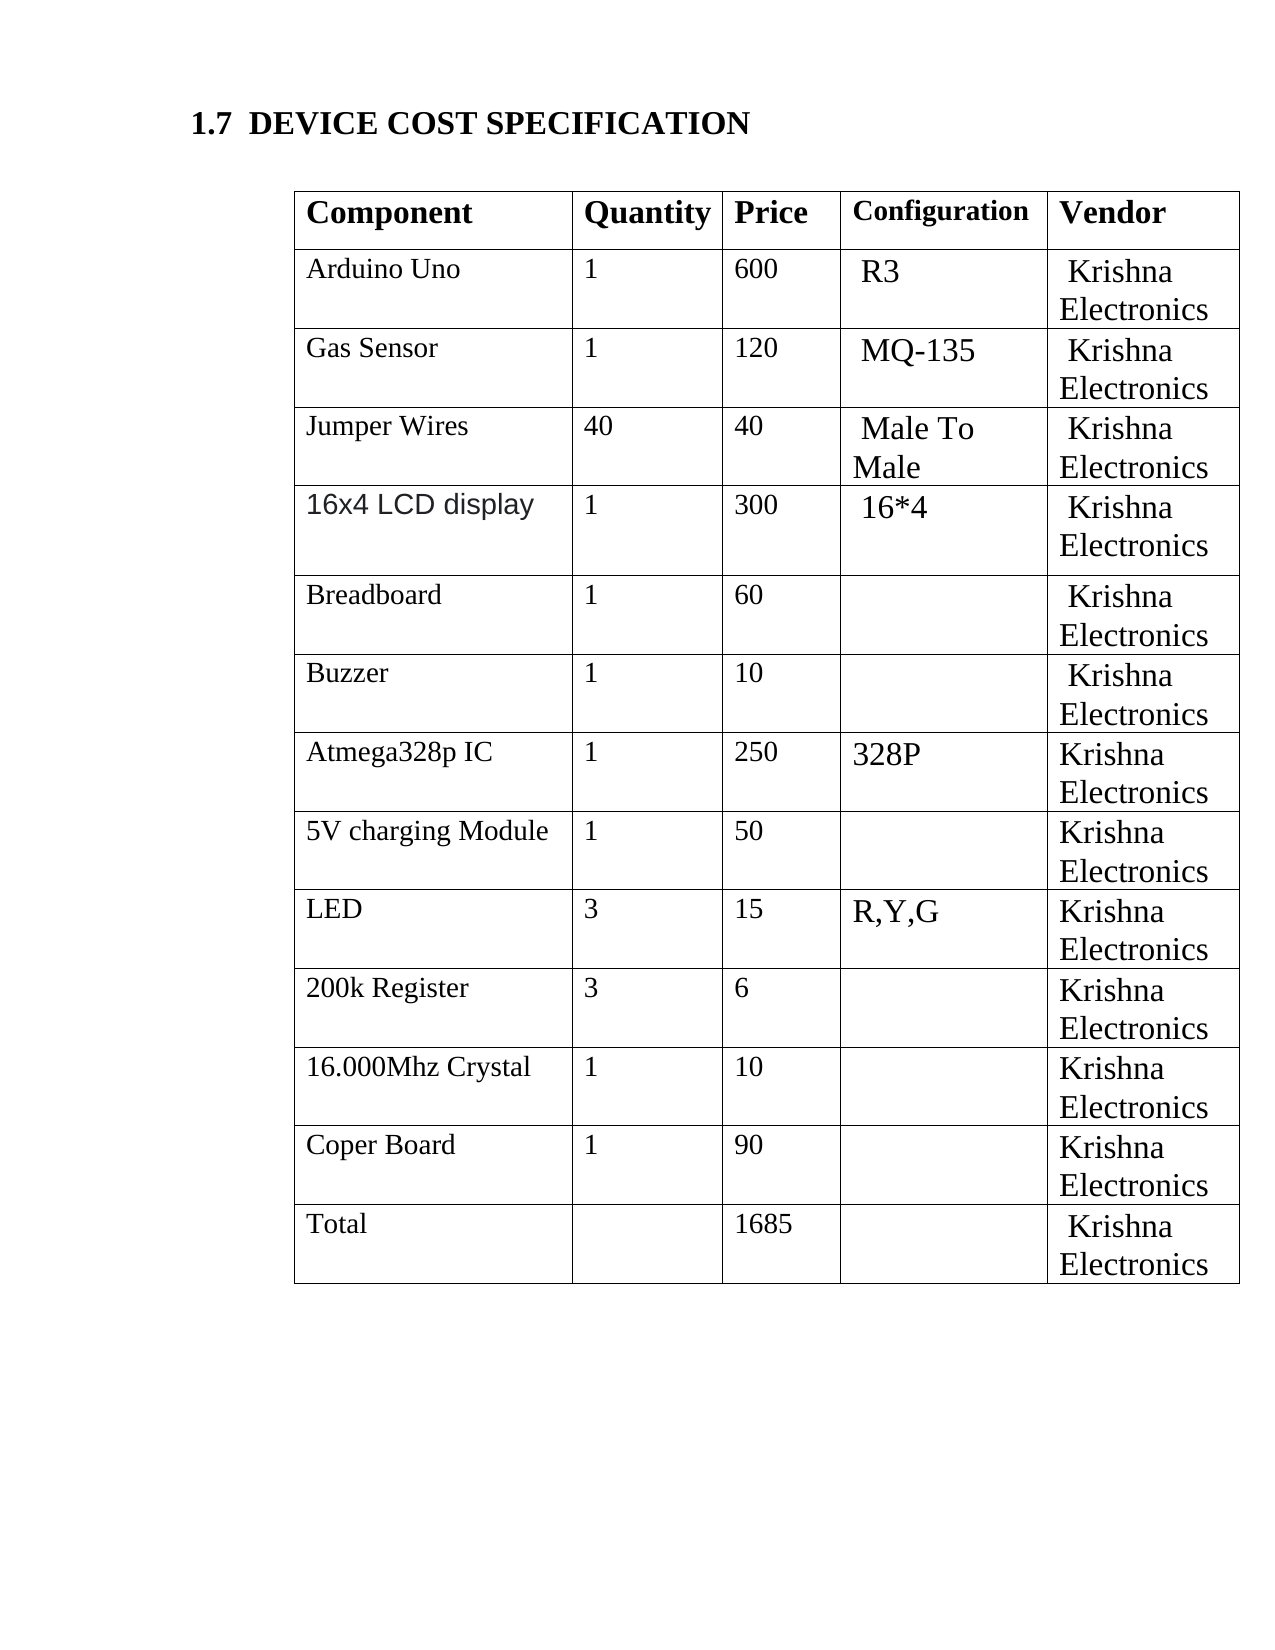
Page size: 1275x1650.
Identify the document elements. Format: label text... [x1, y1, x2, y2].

table_cell 60 [723, 576, 840, 653]
table_cell 200k Register [295, 969, 572, 1047]
table_cell 1 [573, 733, 722, 811]
table_header Vendor [1048, 192, 1239, 249]
table_cell Atmega328p IC [295, 733, 572, 811]
table_cell 90 [723, 1126, 840, 1204]
table_cell Krishna Electronics [1048, 890, 1239, 968]
table_cell Buzzer [295, 655, 572, 732]
table_cell [841, 969, 1047, 1047]
table_cell 1 [573, 1048, 722, 1125]
table_cell 600 [723, 250, 840, 328]
table_cell Jumper Wires [295, 408, 572, 485]
table_cell [841, 812, 1047, 889]
table_cell 1 [573, 1126, 722, 1204]
table_cell 10 [723, 655, 840, 732]
table_header Configuration [841, 192, 1047, 249]
table_cell Krishna Electronics [1048, 1048, 1239, 1125]
table_cell 250 [723, 733, 840, 811]
table_cell Krishna Electronics [1048, 1126, 1239, 1204]
table_cell Krishna Electronics [1048, 655, 1239, 732]
table_cell [841, 1126, 1047, 1204]
table_cell R,Y,G [841, 890, 1047, 968]
table_cell 5V charging Module [295, 812, 572, 889]
table_cell 3 [573, 969, 722, 1047]
table_cell Krishna Electronics [1048, 329, 1239, 407]
table_cell Breadboard [295, 576, 572, 653]
table_cell MQ-135 [841, 329, 1047, 407]
table_cell [841, 1205, 1047, 1283]
table_cell Krishna Electronics [1048, 486, 1239, 575]
table_cell Krishna Electronics [1048, 733, 1239, 811]
table_cell 300 [723, 486, 840, 575]
table_cell 1 [573, 486, 722, 575]
table_cell 1 [573, 329, 722, 407]
table_cell 3 [573, 890, 722, 968]
table_cell 6 [723, 969, 840, 1047]
table_cell 16x4 LCD display [295, 486, 572, 575]
table_cell 1 [573, 576, 722, 653]
table_cell 15 [723, 890, 840, 968]
table_cell Krishna Electronics [1048, 576, 1239, 653]
table_cell R3 [841, 250, 1047, 328]
table_cell Krishna Electronics [1048, 408, 1239, 485]
table_cell Krishna Electronics [1048, 250, 1239, 328]
table_cell Male To Male [841, 408, 1047, 485]
subtitle 1.7 DEVICE COST SPECIFICATION [102, 103, 751, 142]
table_cell Gas Sensor [295, 329, 572, 407]
table_cell 16.000Mhz Crystal [295, 1048, 572, 1125]
table_cell 1685 [723, 1205, 840, 1283]
table_cell Arduino Uno [295, 250, 572, 328]
table_header Quantity [573, 192, 722, 249]
table_cell [573, 1205, 722, 1283]
table_cell Krishna Electronics [1048, 1205, 1239, 1283]
table_cell [841, 655, 1047, 732]
table_cell Coper Board [295, 1126, 572, 1204]
table_cell 1 [573, 812, 722, 889]
table_cell 1 [573, 655, 722, 732]
table_cell 16*4 [841, 486, 1047, 575]
table_cell 50 [723, 812, 840, 889]
table_cell Krishna Electronics [1048, 969, 1239, 1047]
table_cell Krishna Electronics [1048, 812, 1239, 889]
table_header Component [295, 192, 572, 249]
table_cell [841, 576, 1047, 653]
table_cell 1 [573, 250, 722, 328]
table_cell 120 [723, 329, 840, 407]
table_cell 328P [841, 733, 1047, 811]
table_cell LED [295, 890, 572, 968]
table_header Price [723, 192, 840, 249]
table_cell [841, 1048, 1047, 1125]
table_cell Total [295, 1205, 572, 1283]
table_cell 40 [723, 408, 840, 485]
table_cell 40 [573, 408, 722, 485]
table_cell 10 [723, 1048, 840, 1125]
